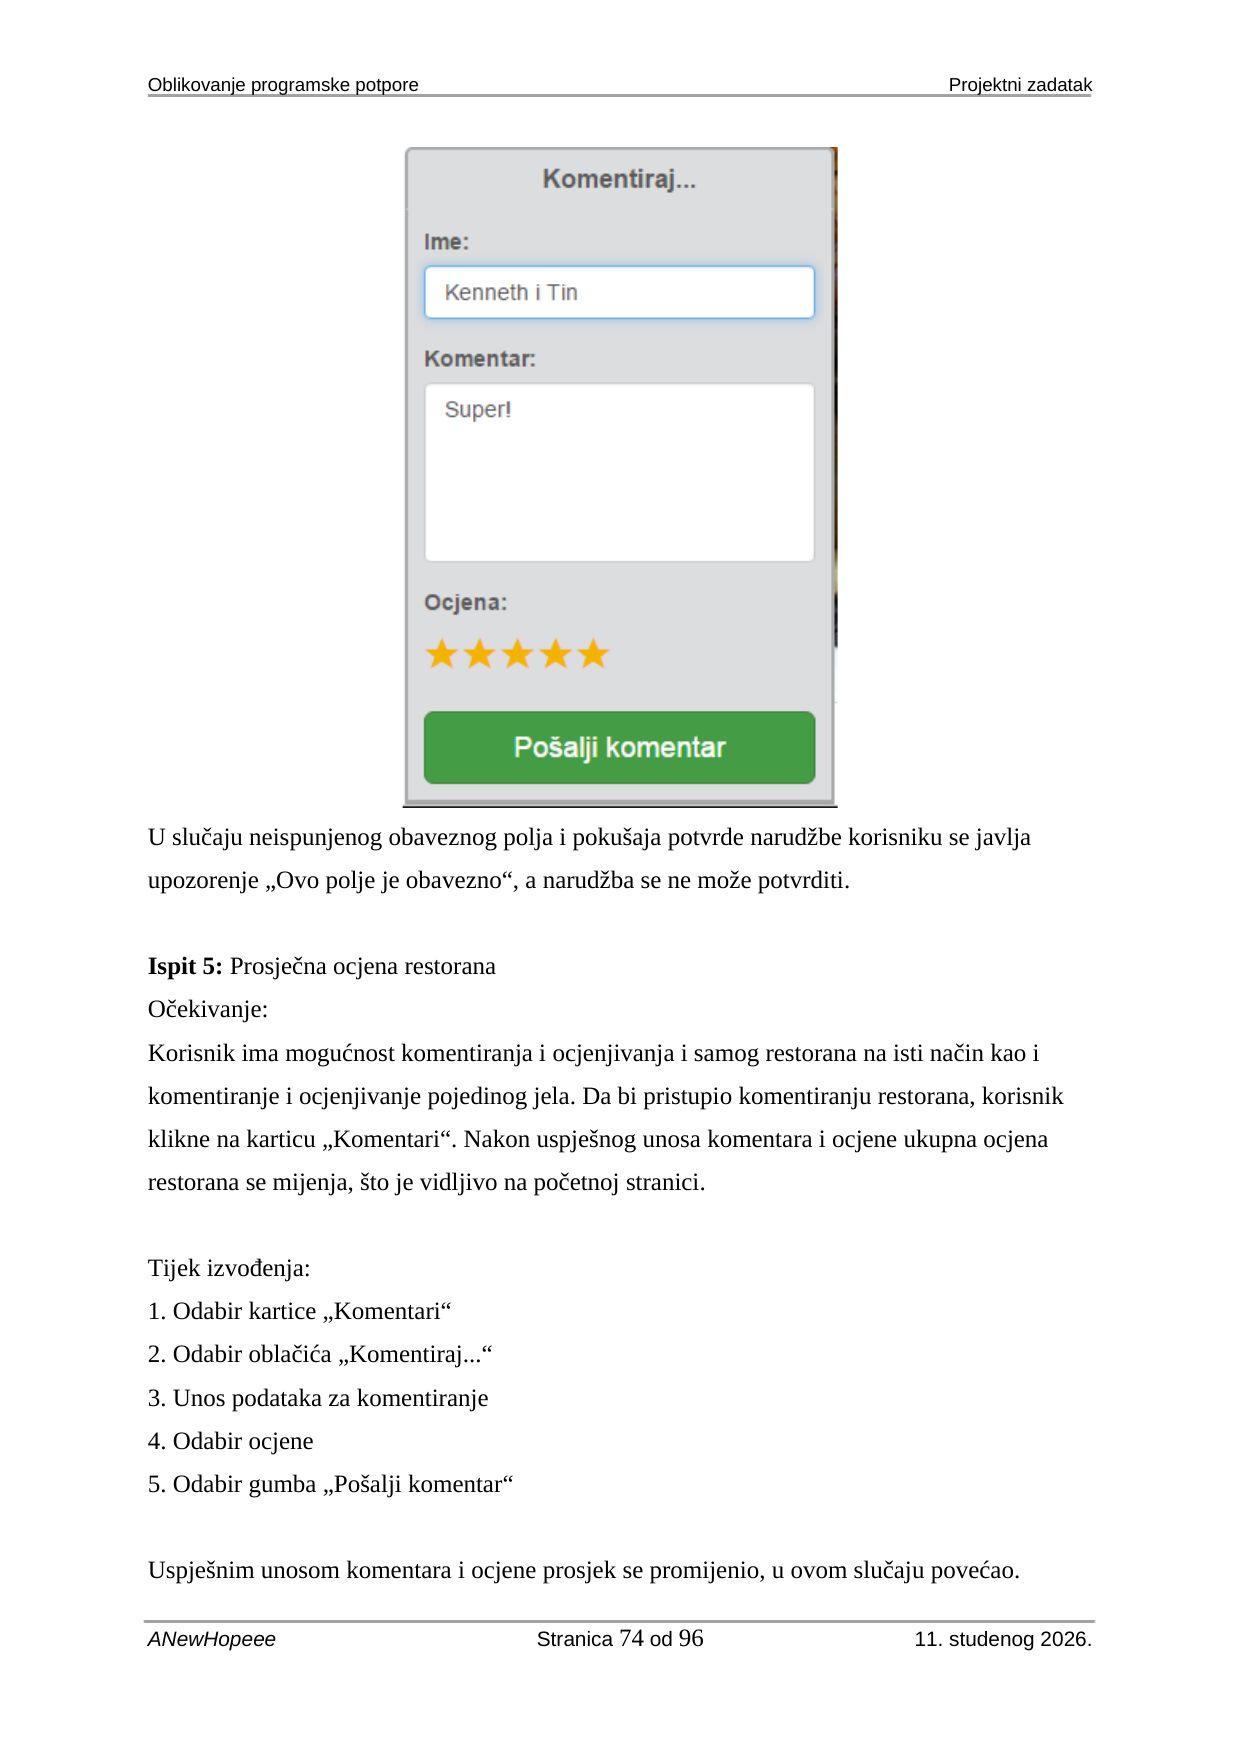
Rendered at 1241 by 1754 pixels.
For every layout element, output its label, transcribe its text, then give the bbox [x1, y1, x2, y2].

text 4. Odabir ocjene [148, 1426, 1093, 1454]
text 5. Odabir gumba „Pošalji komentar“ [148, 1469, 1093, 1498]
text Tijek izvođenja: [148, 1253, 1093, 1282]
text 3. Unos podataka za komentiranje [148, 1383, 1093, 1411]
text U slučaju neispunjenog obaveznog polja i pokušaja potvrde narudžbe korisniku se javlja upozorenje „Ovo polje je obavezno“, a narudžba se ne može potvrditi. [148, 822, 1093, 894]
text Uspješnim unosom komentara i ocjene prosjek se promijenio, u ovom slučaju povećao. [148, 1555, 1093, 1584]
text Korisnik ima mogućnost komentiranja i ocjenjivanja i samog restorana na isti način kao i komentiranje i ocjenjivanje pojedinog jela. Da bi pristupio komentiranju restorana, korisnik klikne na karticu „Komentari“. Nakon uspješnog unosa komentara i ocjene ukupna ocjena restorana se mijenja, što je vidljivo na početnoj stranici. [148, 1038, 1093, 1196]
text Ispit 5: Prosječna ocjena restorana [148, 951, 1093, 980]
text 2. Odabir oblačića „Komentiraj...“ [148, 1339, 1093, 1368]
text 1. Odabir kartice „Komentari“ [148, 1296, 1093, 1325]
picture [402, 147, 838, 808]
text Očekivanje: [148, 994, 1093, 1023]
